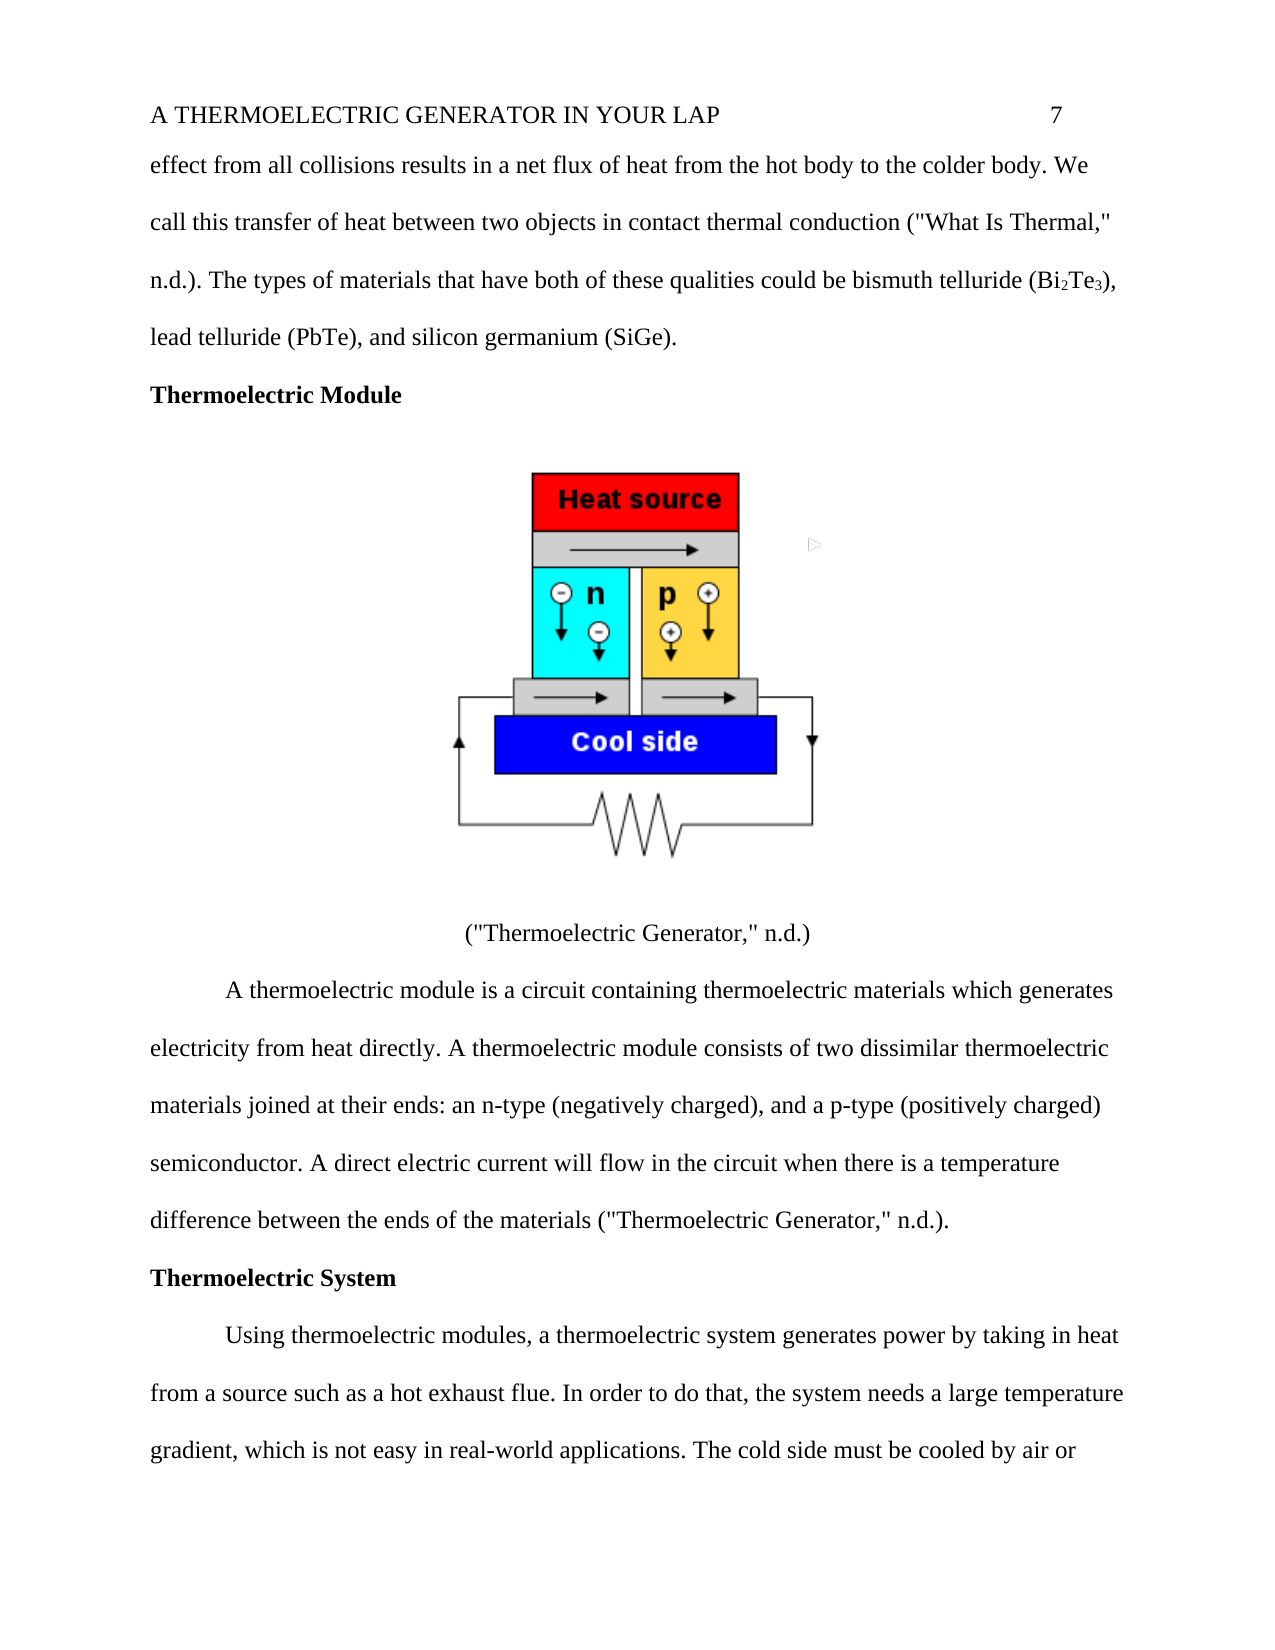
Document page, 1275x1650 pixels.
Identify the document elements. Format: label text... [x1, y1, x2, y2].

text ("Thermoelectric Generator," n.d.) [150, 918, 1125, 947]
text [150, 150, 1125, 351]
text Thermoelectric System [150, 1263, 1125, 1292]
text A thermoelectric module is a circuit containing thermoelectric materials which generates electricity from heat directly. A thermoelectric module consists of two dissimilar thermoelectric materials joined at their ends: an n-type (negatively charged), and a p-type (positively charged) semiconductor. A direct electric current will flow in the circuit when there is a temperature difference between the ends of the materials ("Thermoelectric Generator," n.d.). [150, 975, 1125, 1234]
picture [421, 437, 854, 889]
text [150, 1320, 1125, 1464]
text Thermoelectric Module [150, 380, 1125, 409]
